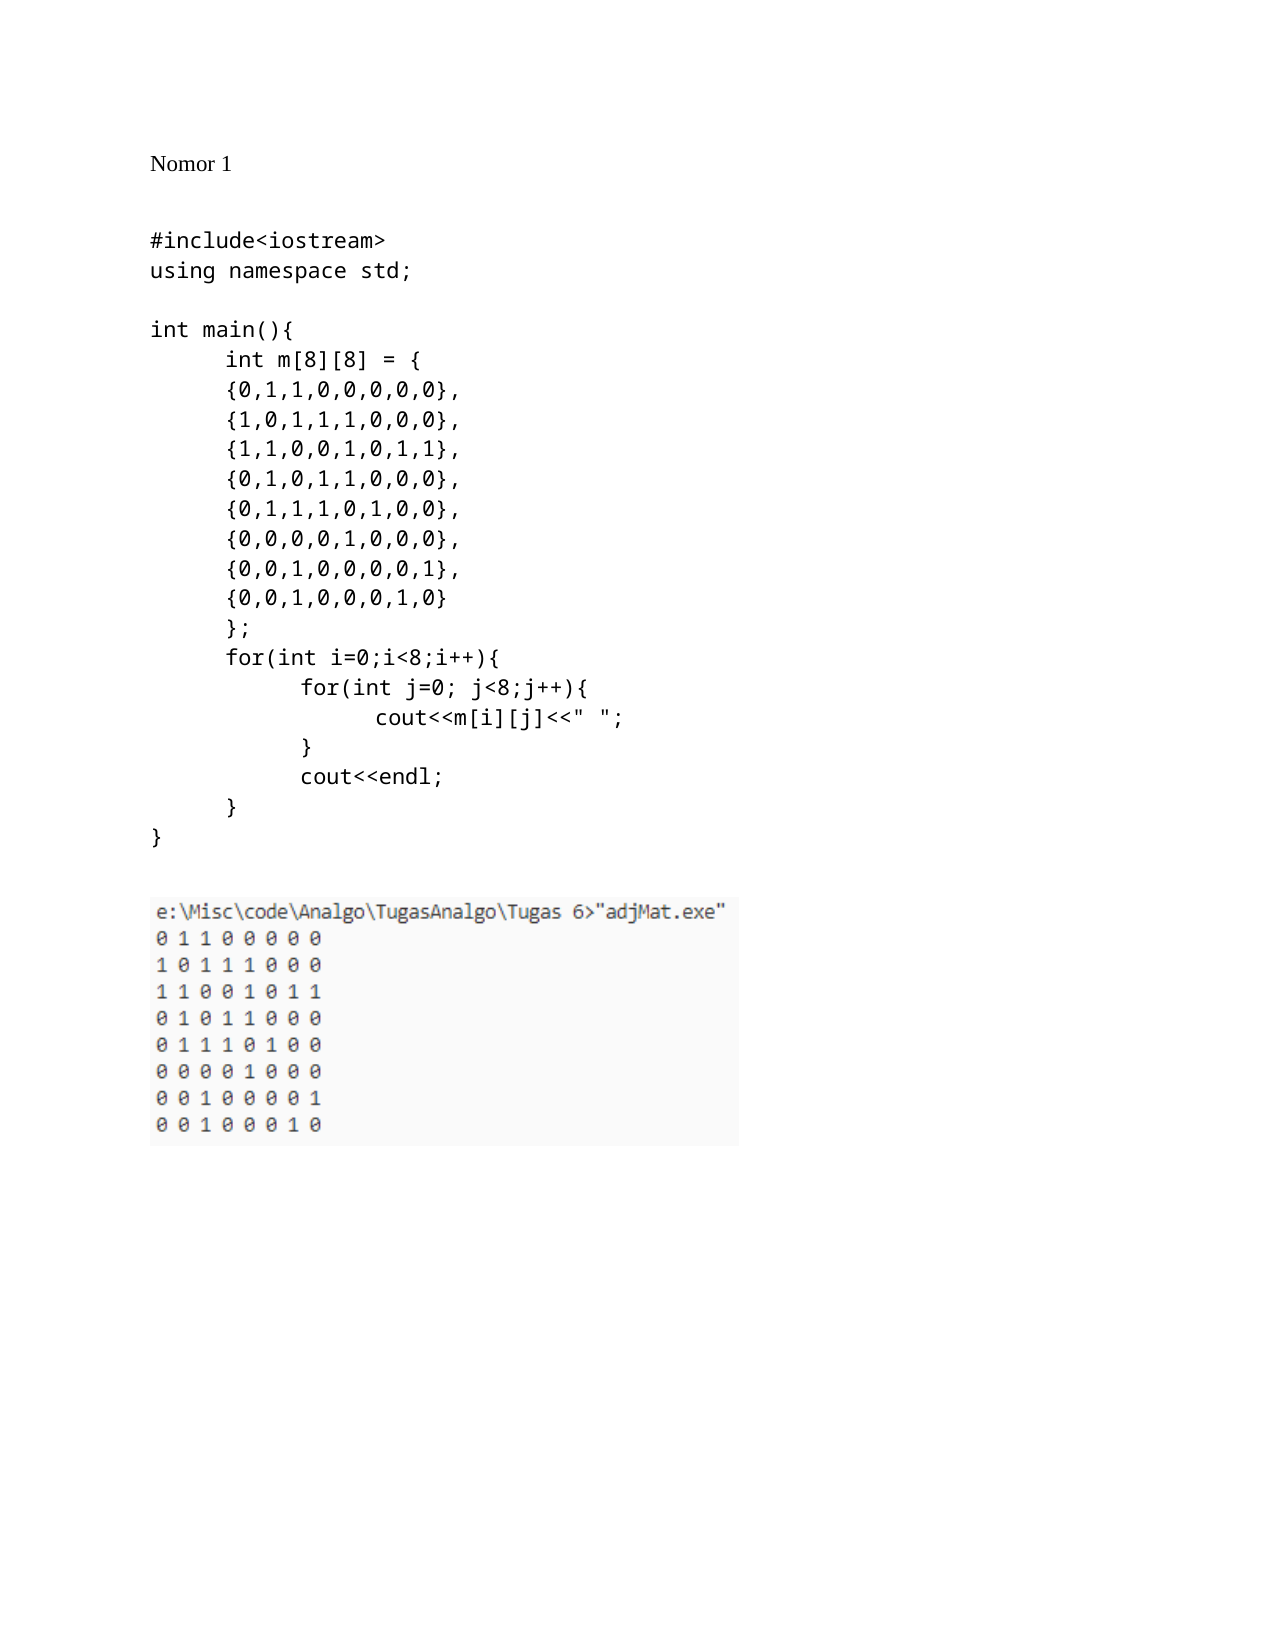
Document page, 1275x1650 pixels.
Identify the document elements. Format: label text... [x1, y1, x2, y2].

text for(int i=0;i<8;i++){ [150, 642, 1125, 672]
text }; [150, 612, 1125, 642]
text {0,0,0,0,1,0,0,0}, [150, 523, 1125, 553]
text {0,1,1,0,0,0,0,0}, [150, 374, 1125, 404]
text for(int j=0; j<8;j++){ [150, 672, 1125, 702]
text {1,1,0,0,1,0,1,1}, [150, 433, 1125, 463]
text using namespace std; [150, 255, 1125, 284]
text cout<<endl; [150, 761, 1125, 791]
text } [150, 821, 1125, 851]
text {0,0,1,0,0,0,1,0} [150, 582, 1125, 612]
text int main(){ [150, 314, 1125, 344]
text #include<iostream> [150, 225, 1125, 255]
text {0,0,1,0,0,0,0,1}, [150, 553, 1125, 582]
text cout<<m[i][j]<<" "; [150, 702, 1125, 731]
text } [150, 731, 1125, 761]
text int m[8][8] = { [150, 344, 1125, 374]
text {0,1,0,1,1,0,0,0}, [150, 463, 1125, 493]
text Nomor 1 [150, 150, 1125, 176]
text {1,0,1,1,1,0,0,0}, [150, 404, 1125, 433]
text } [150, 791, 1125, 821]
text {0,1,1,1,0,1,0,0}, [150, 493, 1125, 523]
picture [150, 897, 739, 1146]
